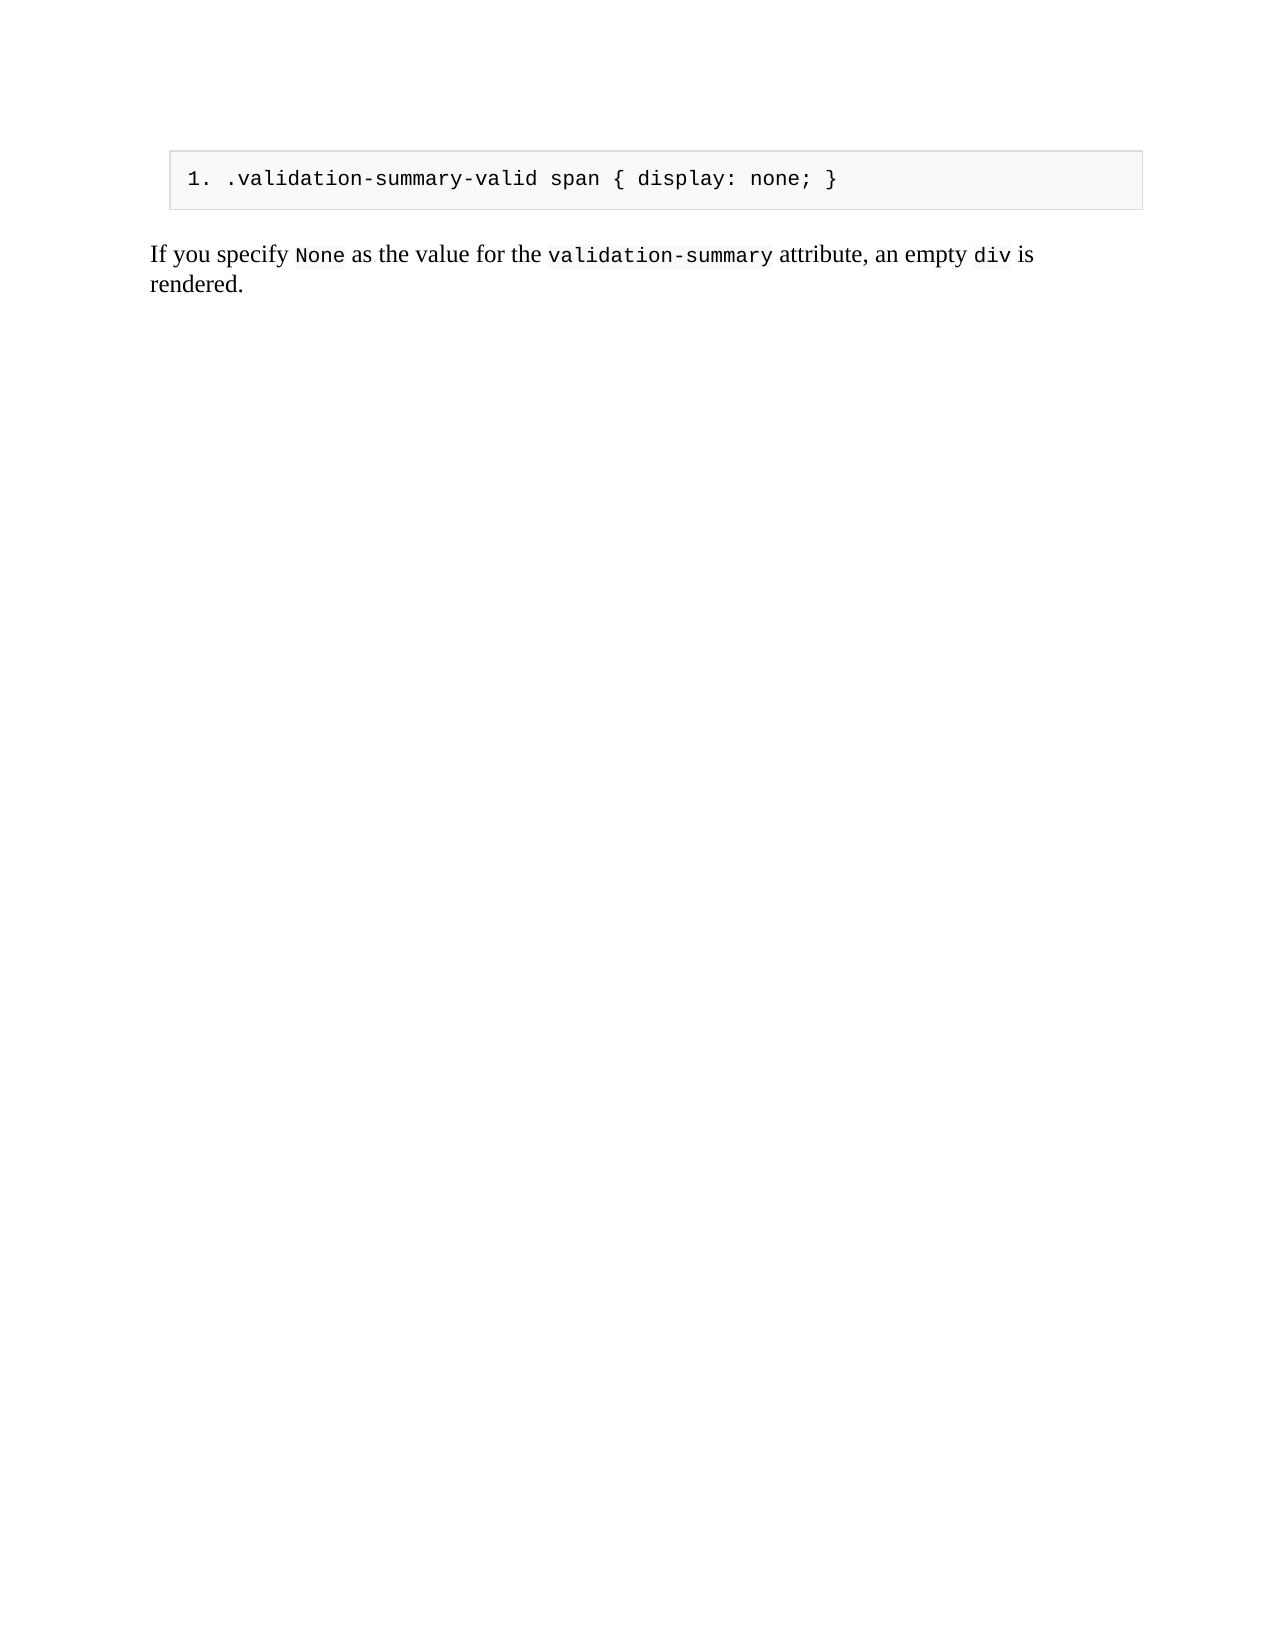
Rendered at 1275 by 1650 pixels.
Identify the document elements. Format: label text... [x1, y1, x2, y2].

text If you specify None as the value for the validation-summary attribute, an empty div is rendered. [150, 239, 1125, 298]
list .validation-summary-valid span { display: none; } [171, 152, 1142, 209]
